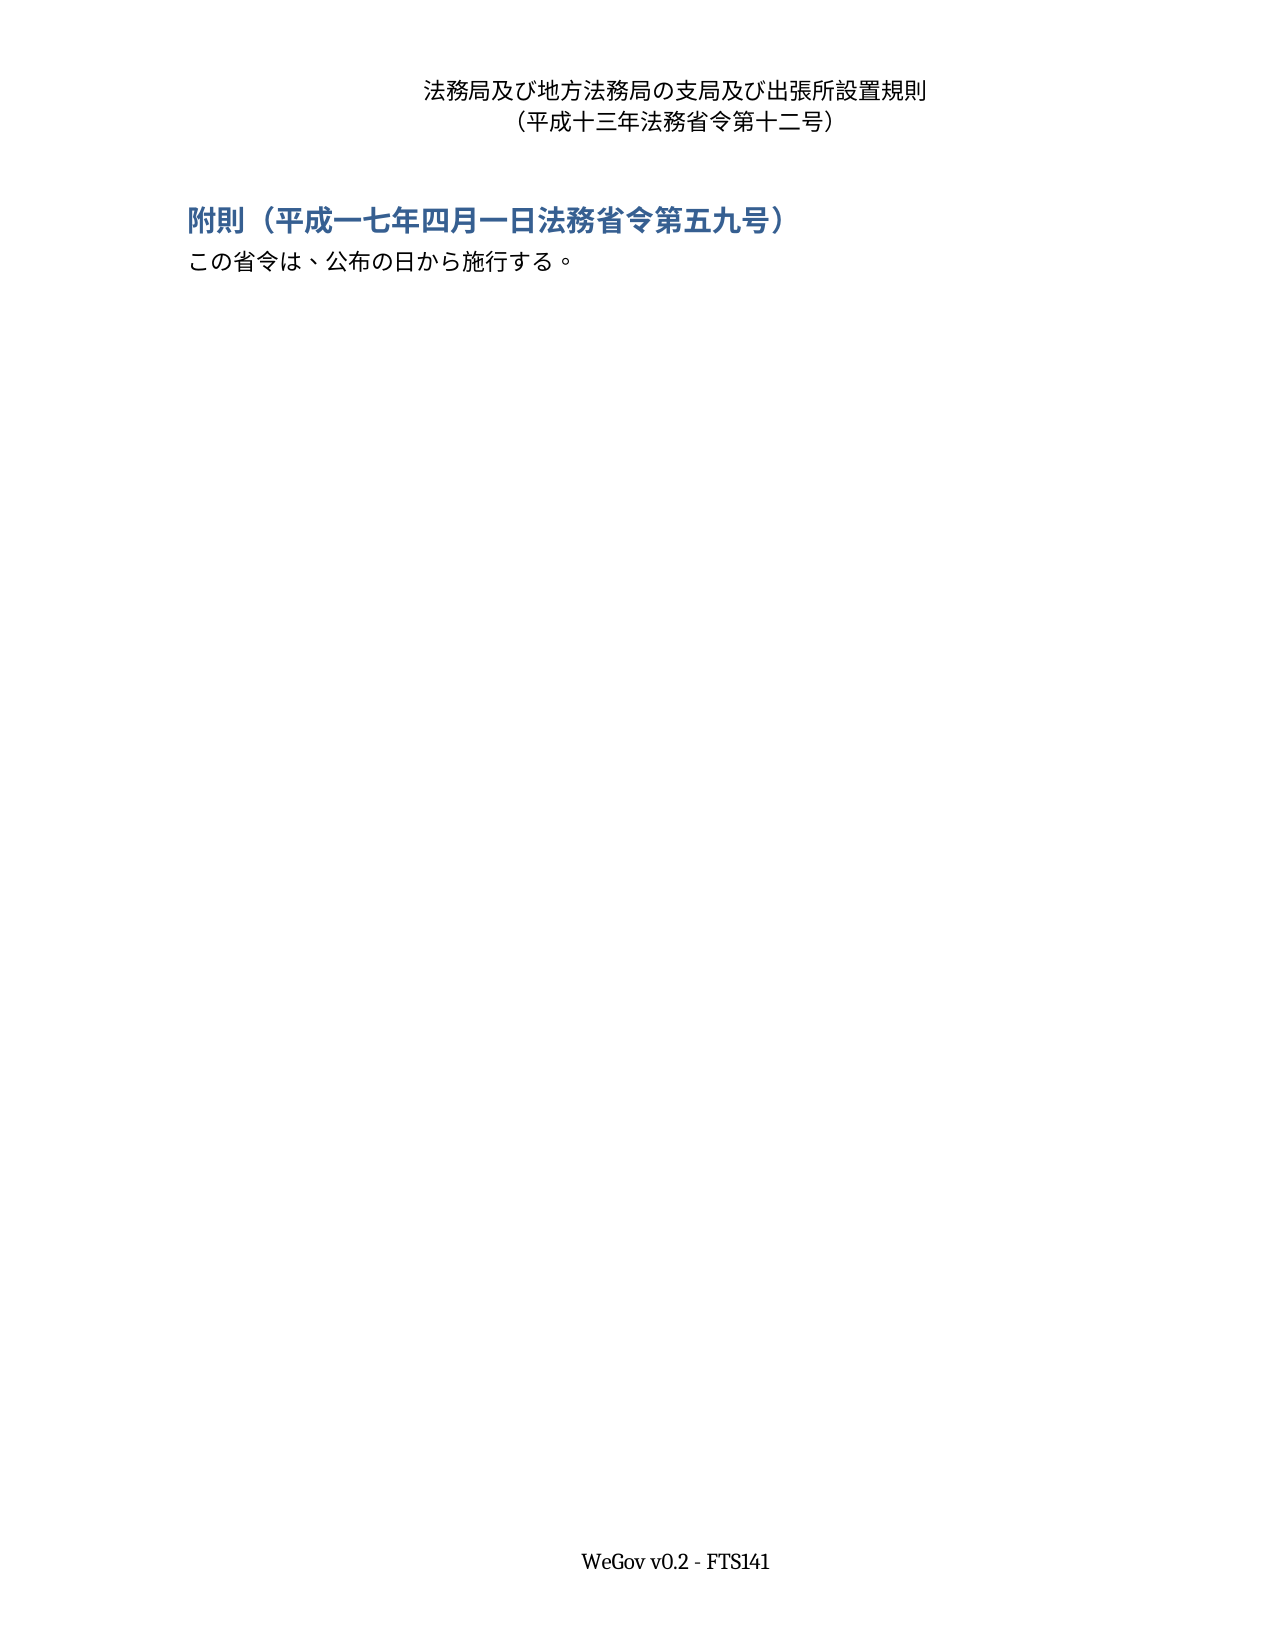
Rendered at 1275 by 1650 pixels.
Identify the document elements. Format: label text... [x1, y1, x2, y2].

subtitle 附則（平成一七年四月一日法務省令第五九号） [187, 200, 1087, 240]
text この省令は、公布の日から施行する。 [187, 246, 1087, 277]
